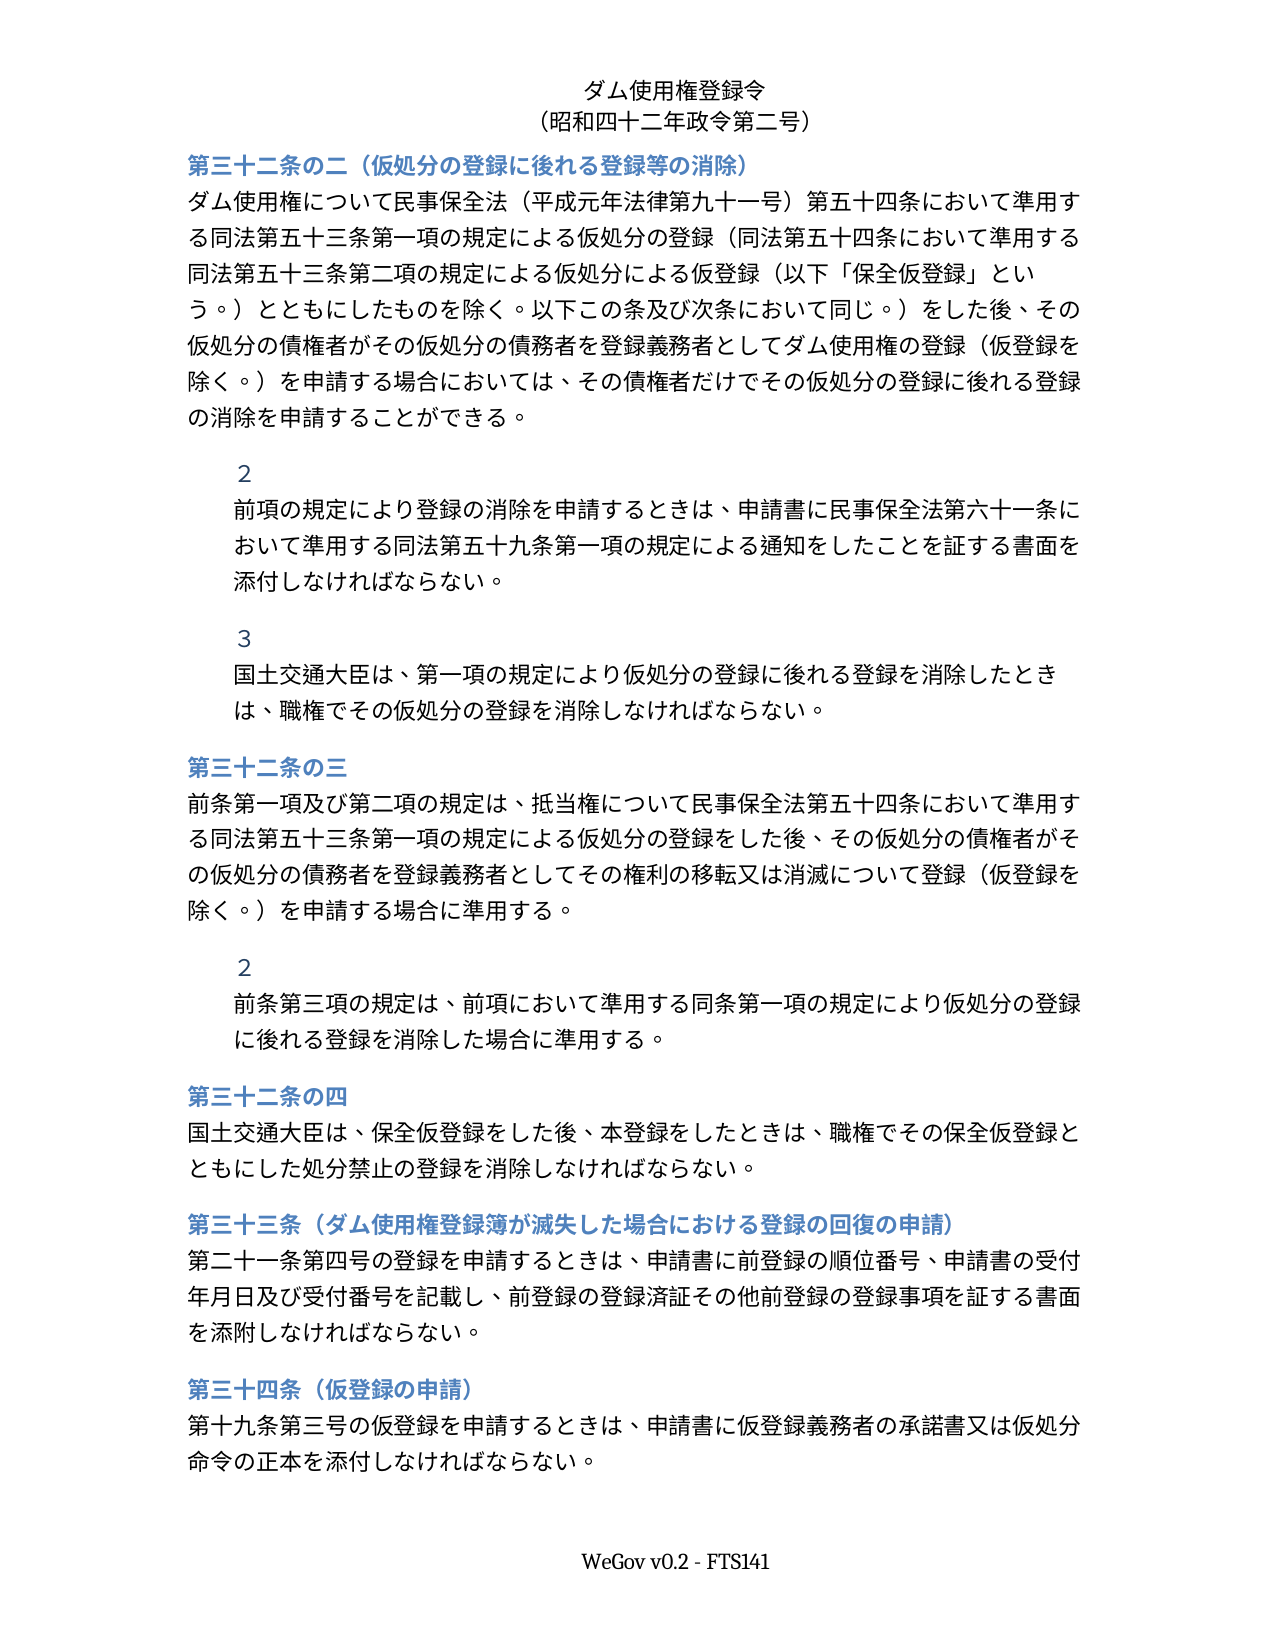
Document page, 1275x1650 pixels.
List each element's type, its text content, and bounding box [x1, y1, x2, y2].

text 国土交通大臣は、保全仮登録をした後、本登録をしたときは、職権でその保全仮登録とともにした処分禁止の登録を消除しなければならない。 [187, 1117, 1087, 1184]
subtitle 第三十二条の四 [187, 1081, 1087, 1112]
subtitle ２ [233, 952, 1087, 983]
text 第二十一条第四号の登録を申請するときは、申請書に前登録の順位番号、申請書の受付年月日及び受付番号を記載し、前登録の登録済証その他前登録の登録事項を証する書面を添附しなければならない。 [187, 1245, 1087, 1348]
text 前条第三項の規定は、前項において準用する同条第一項の規定により仮処分の登録に後れる登録を消除した場合に準用する。 [233, 988, 1087, 1055]
subtitle 第三十二条の三 [187, 752, 1087, 783]
text 国土交通大臣は、第一項の規定により仮処分の登録に後れる登録を消除したときは、職権でその仮処分の登録を消除しなければならない。 [233, 659, 1087, 726]
subtitle 第三十三条（ダム使用権登録簿が滅失した場合における登録の回復の申請） [187, 1209, 1087, 1241]
text ダム使用権について民事保全法（平成元年法律第九十一号）第五十四条において準用する同法第五十三条第一項の規定による仮処分の登録（同法第五十四条において準用する同法第五十三条第二項の規定による仮処分による仮登録（以下「保全仮登録」という。）とともにしたものを除く。以下この条及び次条において同じ。）をした後、その仮処分の債権者がその仮処分の債務者を登録義務者としてダム使用権の登録（仮登録を除く。）を申請する場合においては、その債権者だけでその仮処分の登録に後れる登録の消除を申請することができる。 [187, 186, 1087, 433]
text 第十九条第三号の仮登録を申請するときは、申請書に仮登録義務者の承諾書又は仮処分命令の正本を添付しなければならない。 [187, 1410, 1087, 1477]
subtitle ２ [233, 458, 1087, 489]
text 前条第一項及び第二項の規定は、抵当権について民事保全法第五十四条において準用する同法第五十三条第一項の規定による仮処分の登録をした後、その仮処分の債権者がその仮処分の債務者を登録義務者としてその権利の移転又は消滅について登録（仮登録を除く。）を申請する場合に準用する。 [187, 787, 1087, 927]
text 前項の規定により登録の消除を申請するときは、申請書に民事保全法第六十一条において準用する同法第五十九条第一項の規定による通知をしたことを証する書面を添付しなければならない。 [233, 494, 1087, 597]
subtitle 第三十二条の二（仮処分の登録に後れる登録等の消除） [187, 150, 1087, 181]
subtitle 第三十四条（仮登録の申請） [187, 1374, 1087, 1405]
subtitle ３ [233, 623, 1087, 654]
